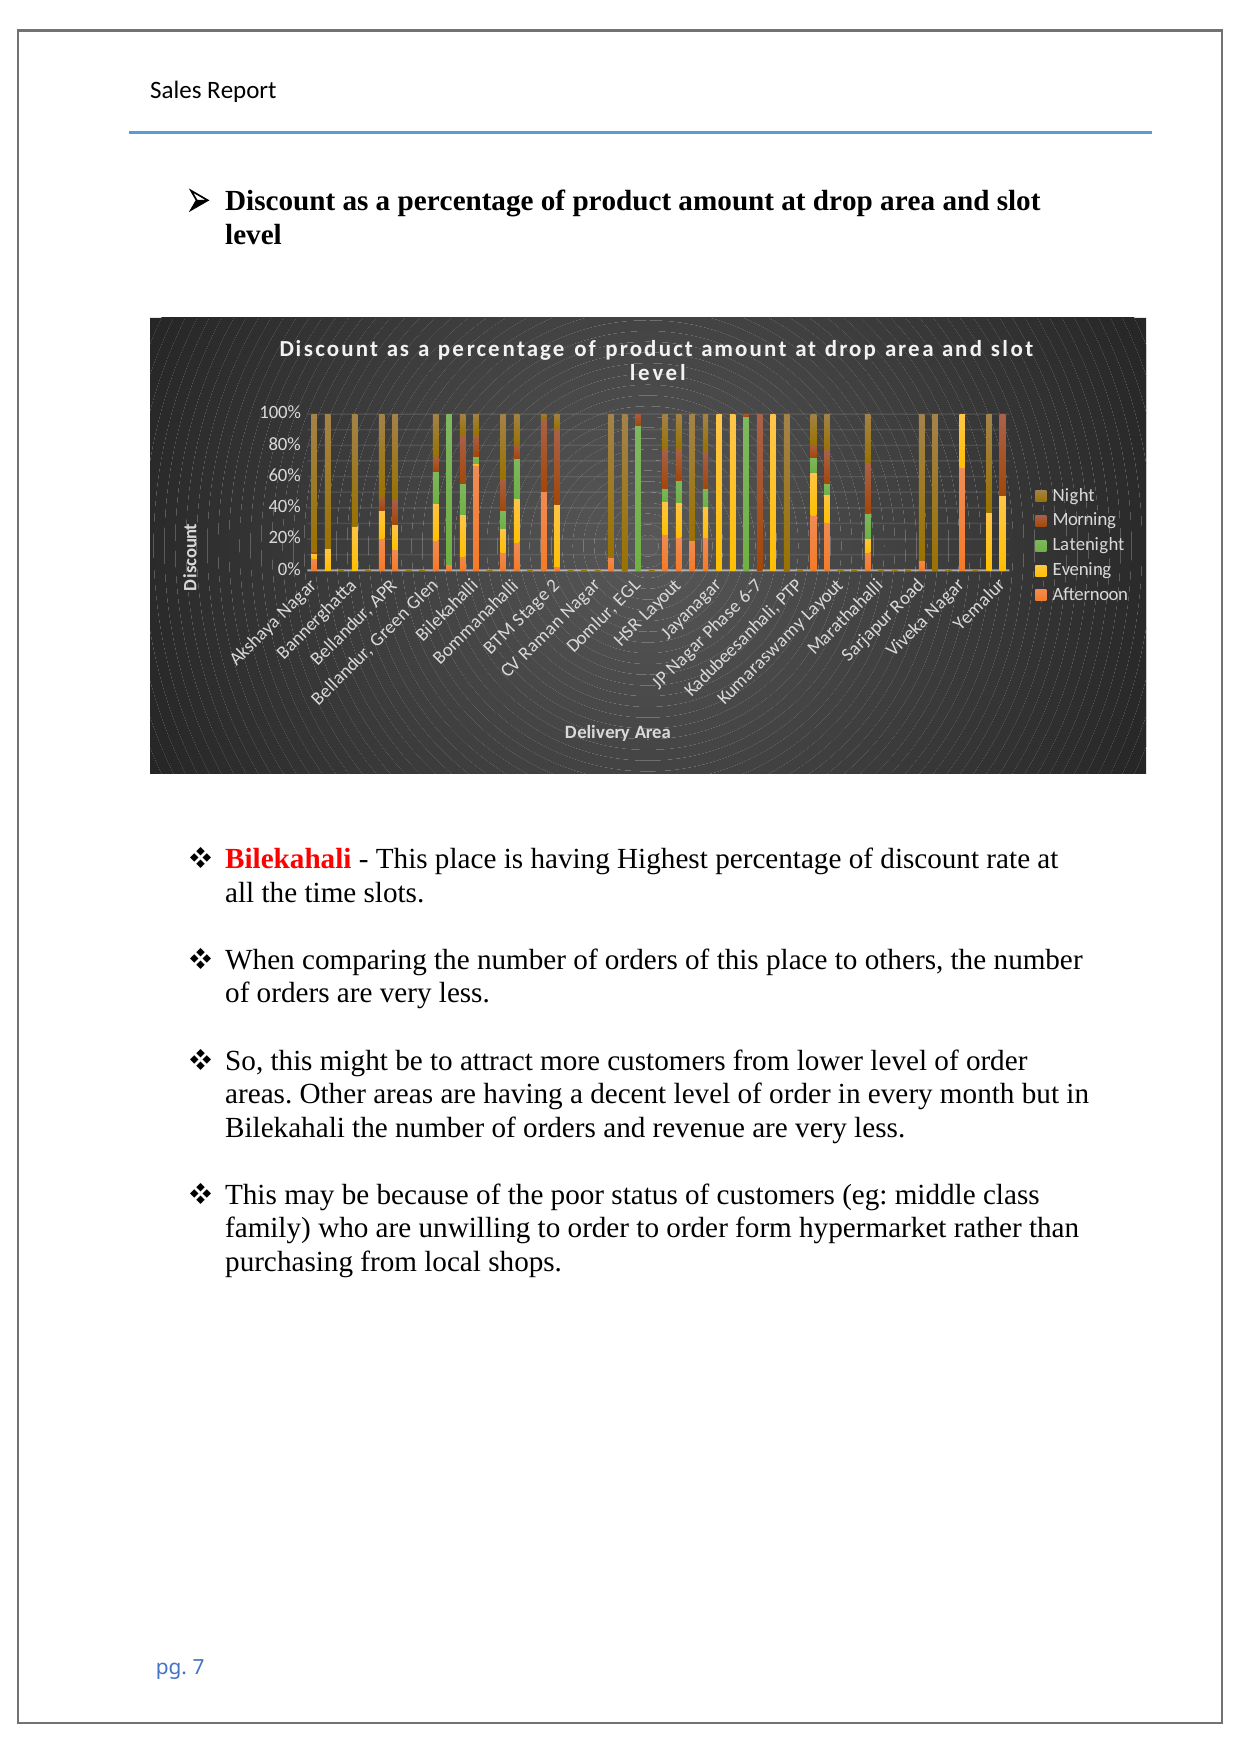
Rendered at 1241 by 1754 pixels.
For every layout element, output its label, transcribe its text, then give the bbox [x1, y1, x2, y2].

list Bilekahali - This place is having Highest percentage of discount rate at all the time slots. [187, 841, 1090, 908]
list So, this might be to attract more customers from lower level of order areas. Other areas are having a decent level of order in every month but in Bilekahali the number of orders and revenue are very less. [187, 1043, 1090, 1143]
list When comparing the number of orders of this place to others, the number of orders are very less. [187, 942, 1090, 1009]
list Discount as a percentage of product amount at drop area and slot level [187, 183, 1090, 251]
list This may be because of the poor status of customers (eg: middle class family) who are unwilling to order to order form hypermarket rather than purchasing from local shops. [187, 1177, 1090, 1278]
